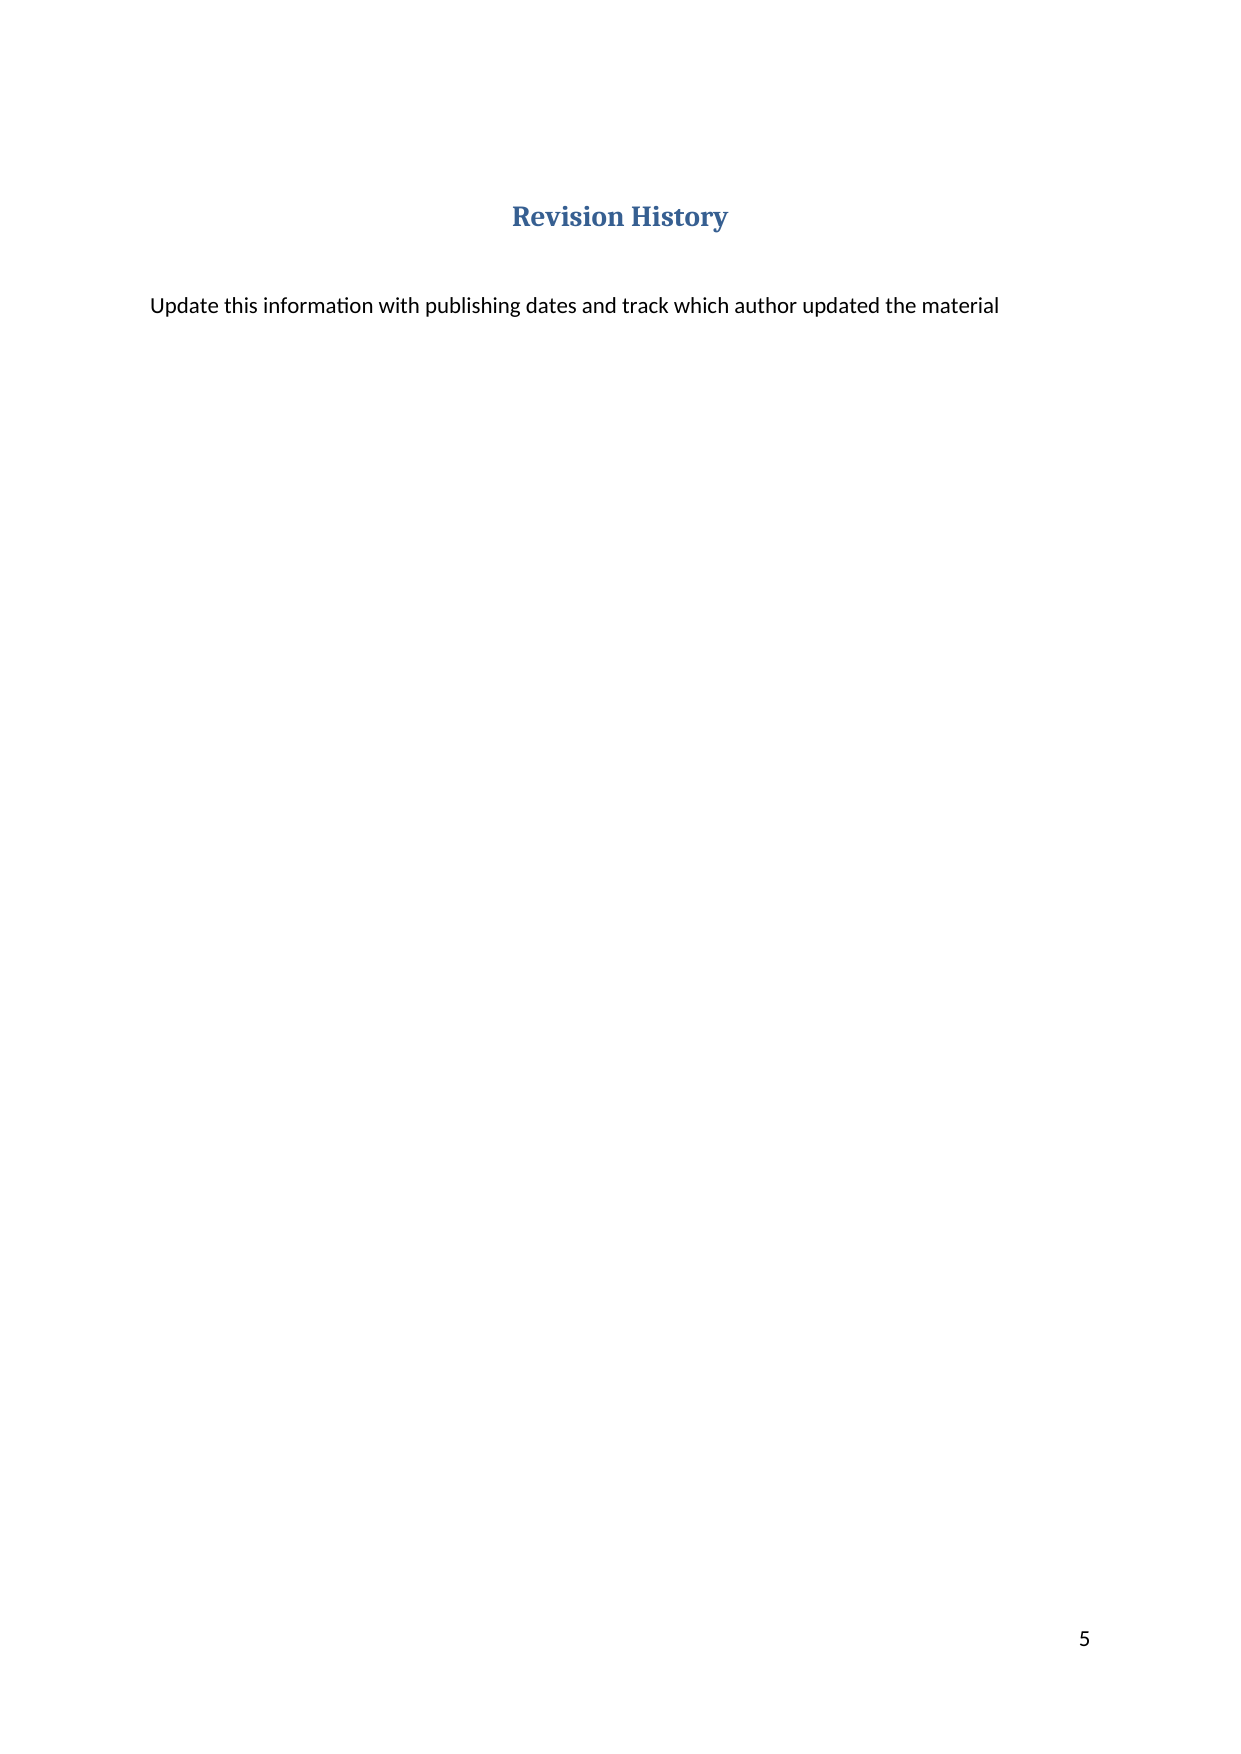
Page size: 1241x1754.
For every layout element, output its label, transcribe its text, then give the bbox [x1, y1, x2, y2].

text Update this information with publishing dates and track which author updated the material [150, 292, 1090, 319]
subtitle Revision History [150, 200, 1090, 233]
